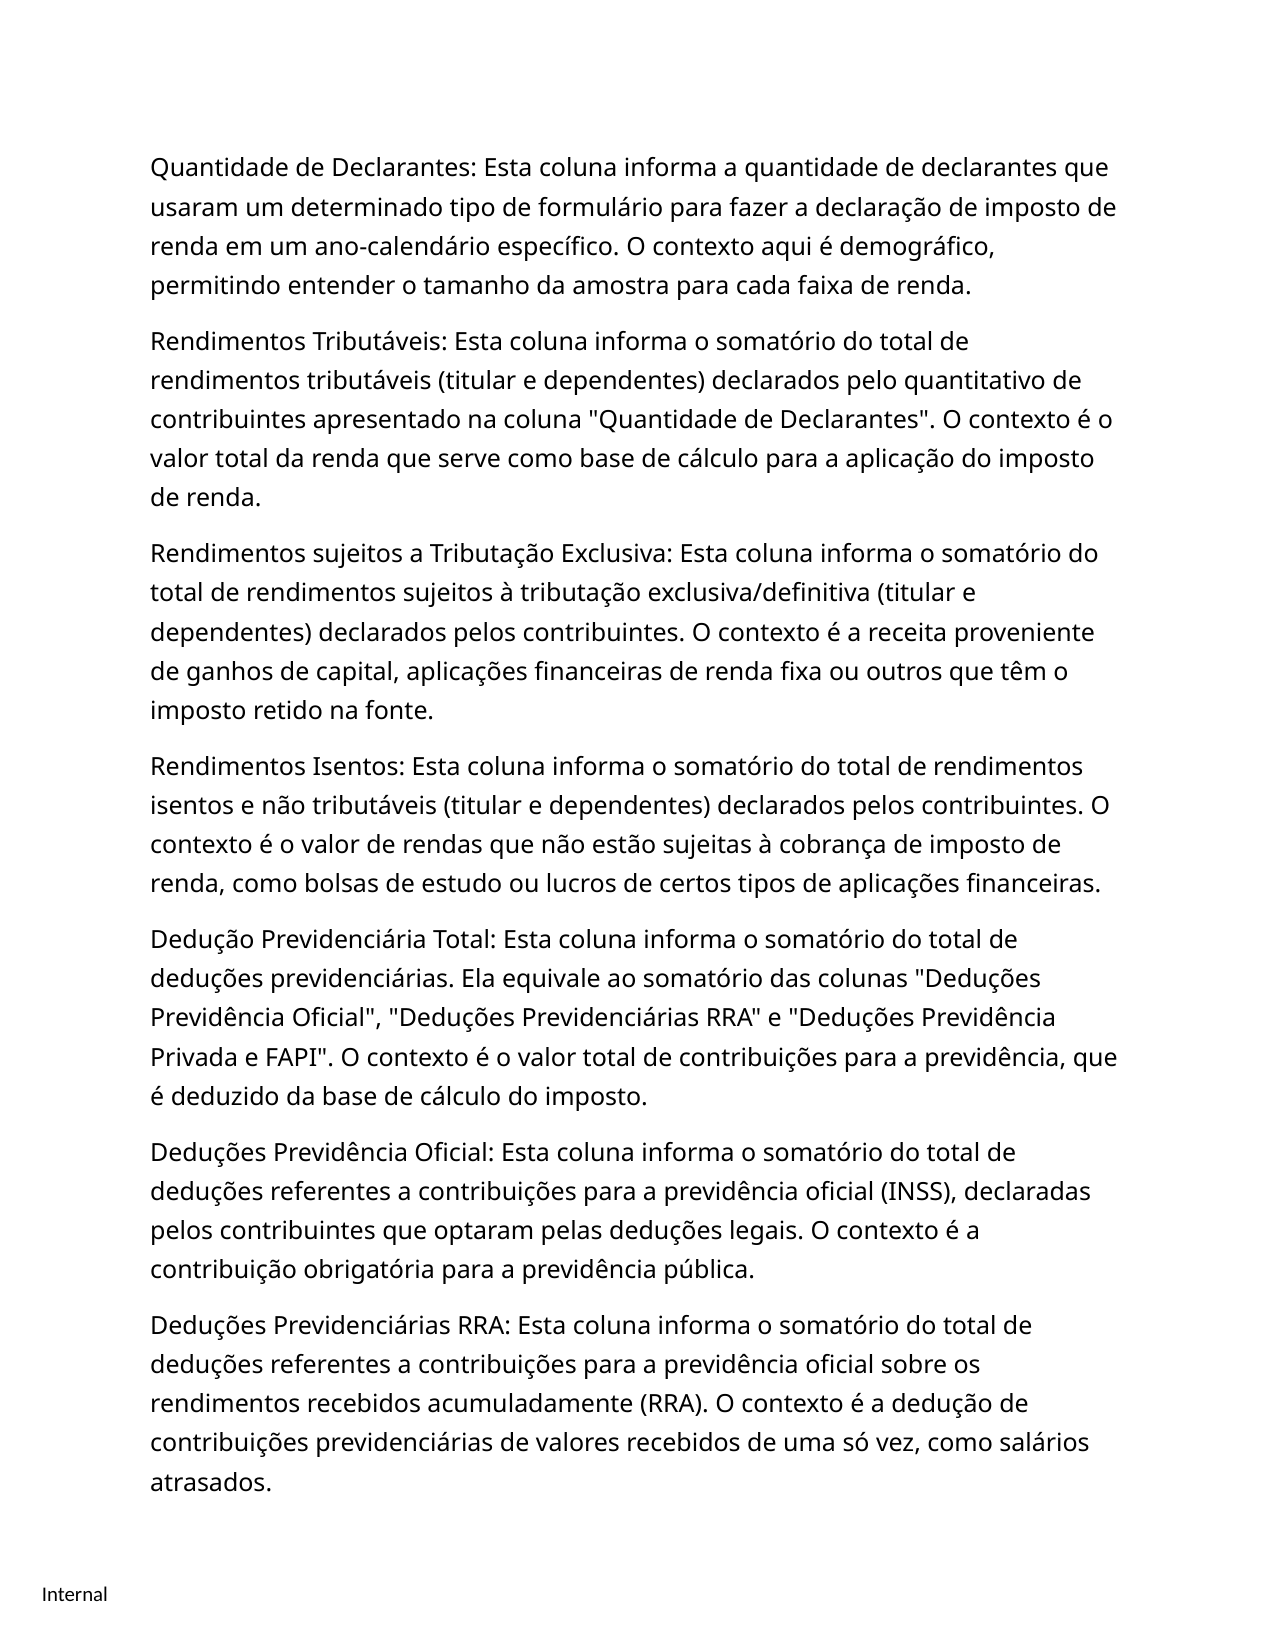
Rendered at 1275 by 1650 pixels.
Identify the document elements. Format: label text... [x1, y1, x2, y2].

text Deduções Previdência Oficial: Esta coluna informa o somatório do total de deduções referentes a contribuições para a previdência oficial (INSS), declaradas pelos contribuintes que optaram pelas deduções legais. O contexto é a contribuição obrigatória para a previdência pública. [150, 1134, 1125, 1286]
text Rendimentos Tributáveis: Esta coluna informa o somatório do total de rendimentos tributáveis (titular e dependentes) declarados pelo quantitativo de contribuintes apresentado na coluna "Quantidade de Declarantes". O contexto é o valor total da renda que serve como base de cálculo para a aplicação do imposto de renda. [150, 323, 1125, 514]
text Rendimentos Isentos: Esta coluna informa o somatório do total de rendimentos isentos e não tributáveis (titular e dependentes) declarados pelos contribuintes. O contexto é o valor de rendas que não estão sujeitas à cobrança de imposto de renda, como bolsas de estudo ou lucros de certos tipos de aplicações financeiras. [150, 748, 1125, 900]
text Deduções Previdenciárias RRA: Esta coluna informa o somatório do total de deduções referentes a contribuições para a previdência oficial sobre os rendimentos recebidos acumuladamente (RRA). O contexto é a dedução de contribuições previdenciárias de valores recebidos de uma só vez, como salários atrasados. [150, 1307, 1125, 1498]
text Quantidade de Declarantes: Esta coluna informa a quantidade de declarantes que usaram um determinado tipo de formulário para fazer a declaração de imposto de renda em um ano-calendário específico. O contexto aqui é demográfico, permitindo entender o tamanho da amostra para cada faixa de renda. [150, 150, 1125, 302]
text Dedução Previdenciária Total: Esta coluna informa o somatório do total de deduções previdenciárias. Ela equivale ao somatório das colunas "Deduções Previdência Oficial", "Deduções Previdenciárias RRA" e "Deduções Previdência Privada e FAPI". O contexto é o valor total de contribuições para a previdência, que é deduzido da base de cálculo do imposto. [150, 922, 1125, 1112]
text Rendimentos sujeitos a Tributação Exclusiva: Esta coluna informa o somatório do total de rendimentos sujeitos à tributação exclusiva/definitiva (titular e dependentes) declarados pelos contribuintes. O contexto é a receita proveniente de ganhos de capital, aplicações financeiras de renda fixa ou outros que têm o imposto retido na fonte. [150, 536, 1125, 727]
